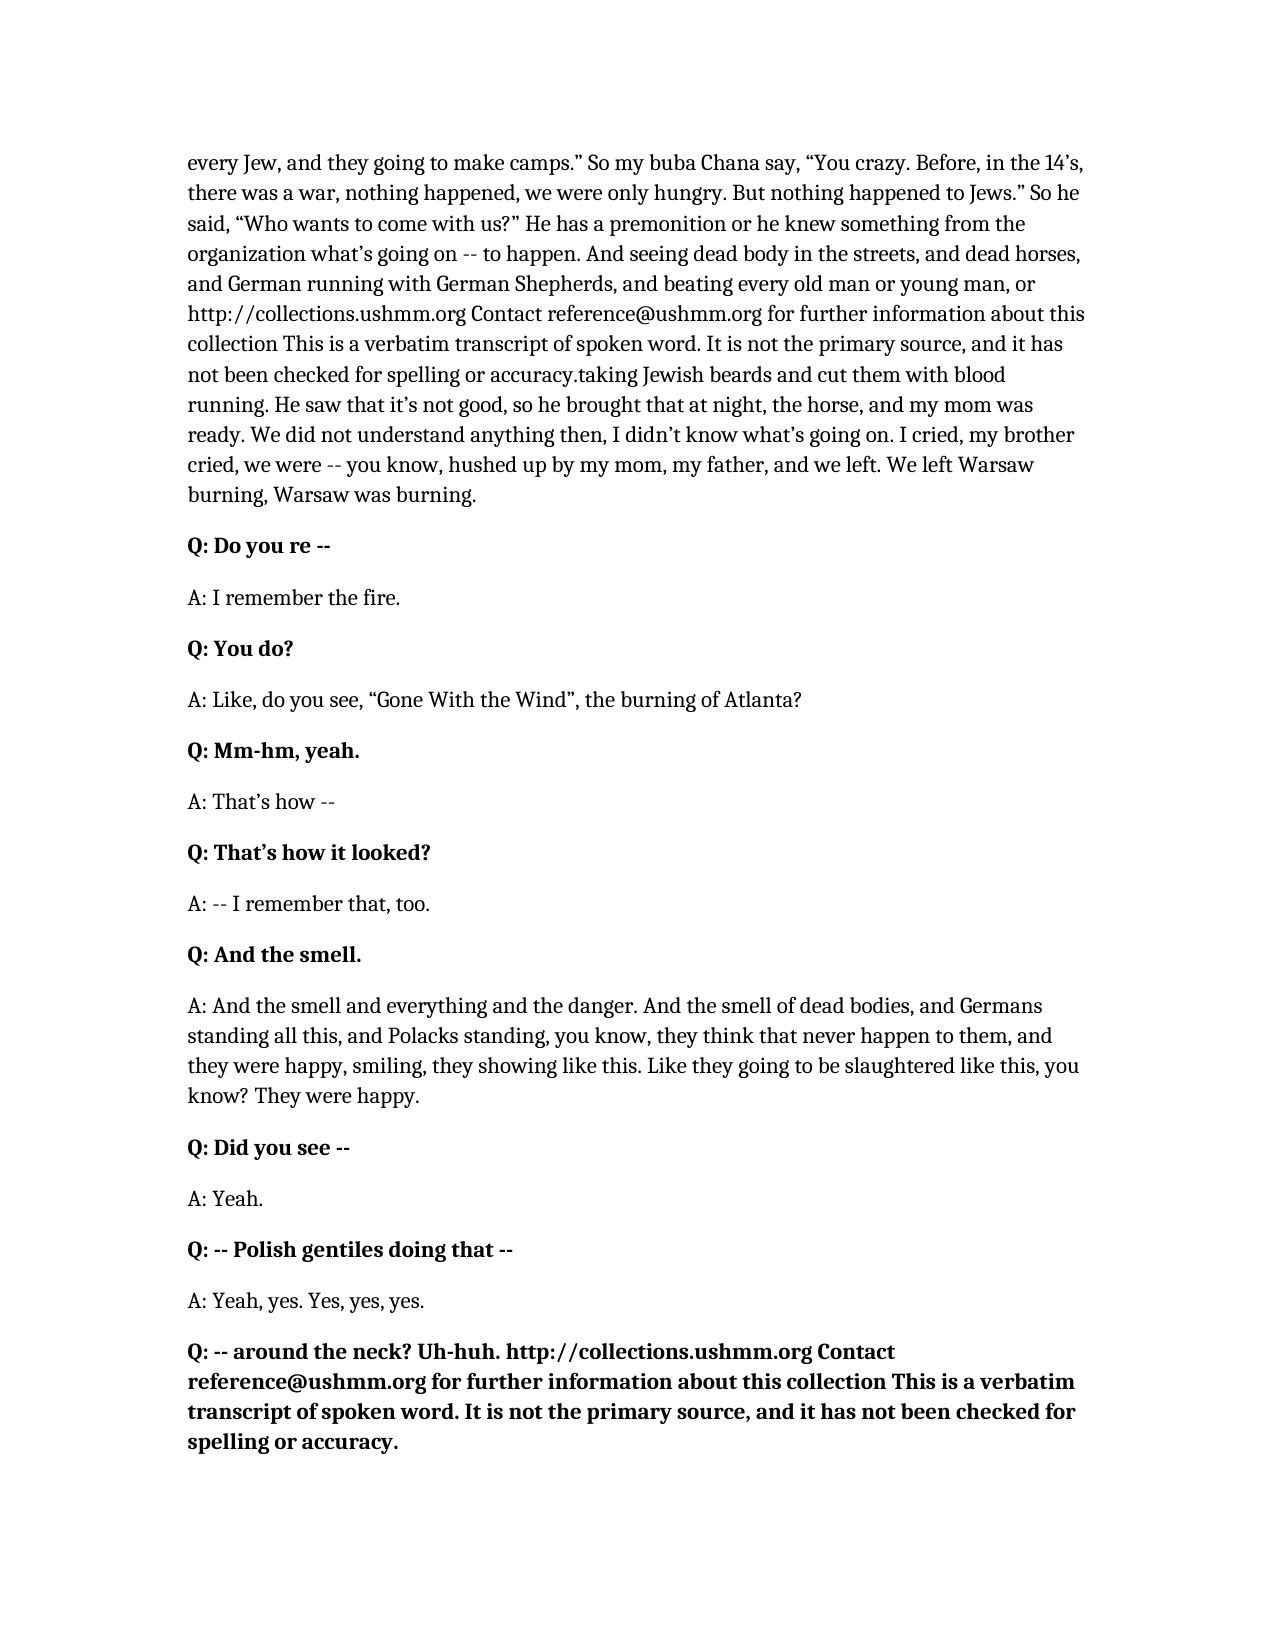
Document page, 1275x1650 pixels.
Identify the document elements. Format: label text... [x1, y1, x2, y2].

text A: Like, do you see, “Gone With the Wind”, the burning of Atlanta? [187, 686, 1087, 713]
text A: Yeah, yes. Yes, yes, yes. [187, 1287, 1087, 1314]
text A: -- I remember that, too. [187, 891, 1087, 917]
text Q: -- Polish gentiles doing that -- [187, 1236, 1087, 1263]
text Q: -- around the neck? Uh-huh. http://collections.ushmm.org Contact reference@ushmm.org for further information about this collection This is a verbatim transcript of spoken word. It is not the primary source, and it has not been checked for spelling or accuracy. [187, 1338, 1087, 1456]
text A: Yeah. [187, 1185, 1087, 1212]
text Q: You do? [187, 635, 1087, 662]
text Q: Mm-hm, yeah. [187, 737, 1087, 764]
text A: That’s how -- [187, 788, 1087, 815]
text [187, 150, 1087, 509]
text Q: That’s how it looked? [187, 839, 1087, 866]
text A: And the smell and everything and the danger. And the smell of dead bodies, and Germans standing all this, and Polacks standing, you know, they think that never happen to them, and they were happy, smiling, they showing like this. Like they going to be slaughtered like this, you know? They were happy. [187, 993, 1087, 1110]
text Q: Do you re -- [187, 533, 1087, 560]
text A: I remember the fire. [187, 584, 1087, 611]
text Q: Did you see -- [187, 1134, 1087, 1161]
text Q: And the smell. [187, 942, 1087, 968]
